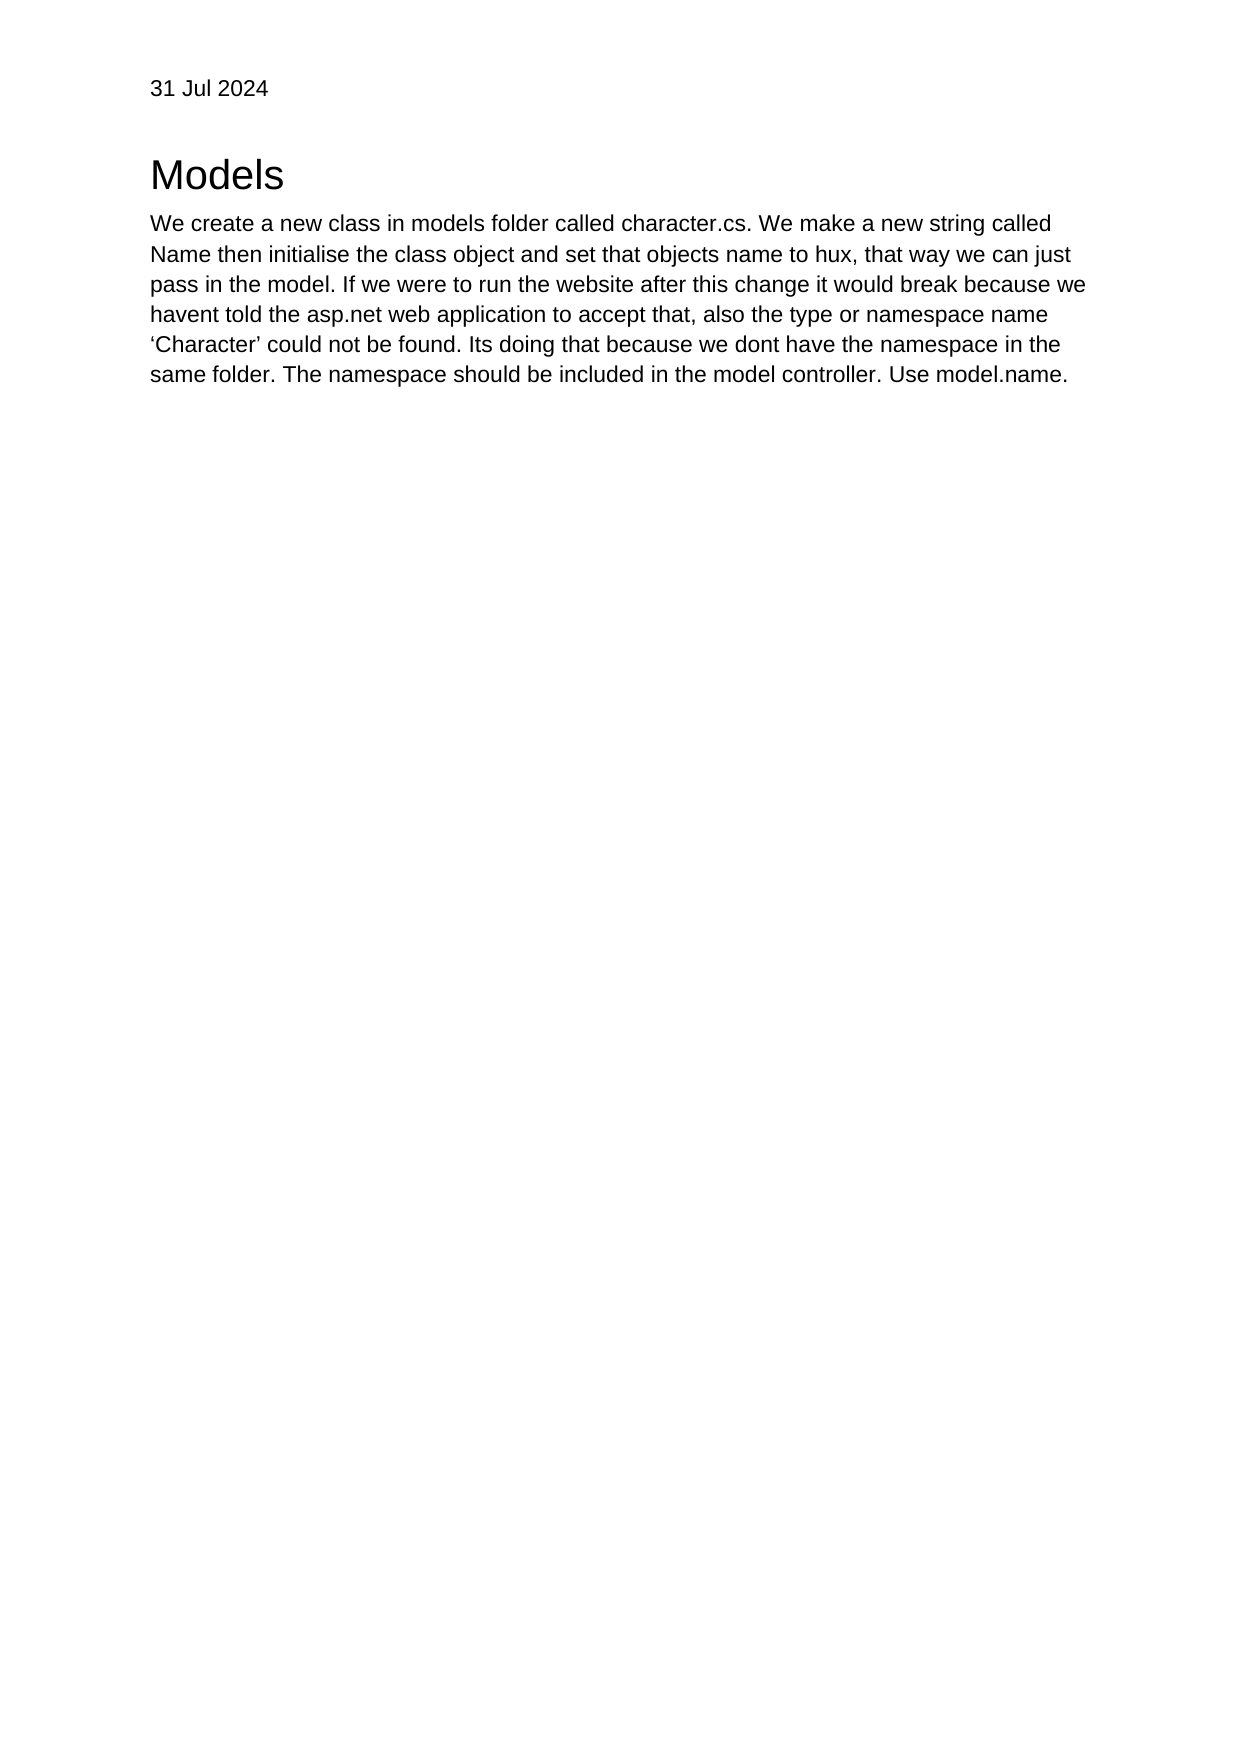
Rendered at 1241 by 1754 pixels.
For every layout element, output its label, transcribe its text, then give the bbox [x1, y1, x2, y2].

text We create a new class in models folder called character.cs. We make a new string called Name then initialise the class object and set that objects name to hux, that way we can just pass in the model. If we were to run the website after this change it would break because we havent told the asp.net web application to accept that, also the type or namespace name ‘Character’ could not be found. Its doing that because we dont have the namespace in the same folder. The namespace should be included in the model controller. Use model.name. [150, 210, 1090, 388]
subtitle Models [150, 150, 1090, 198]
